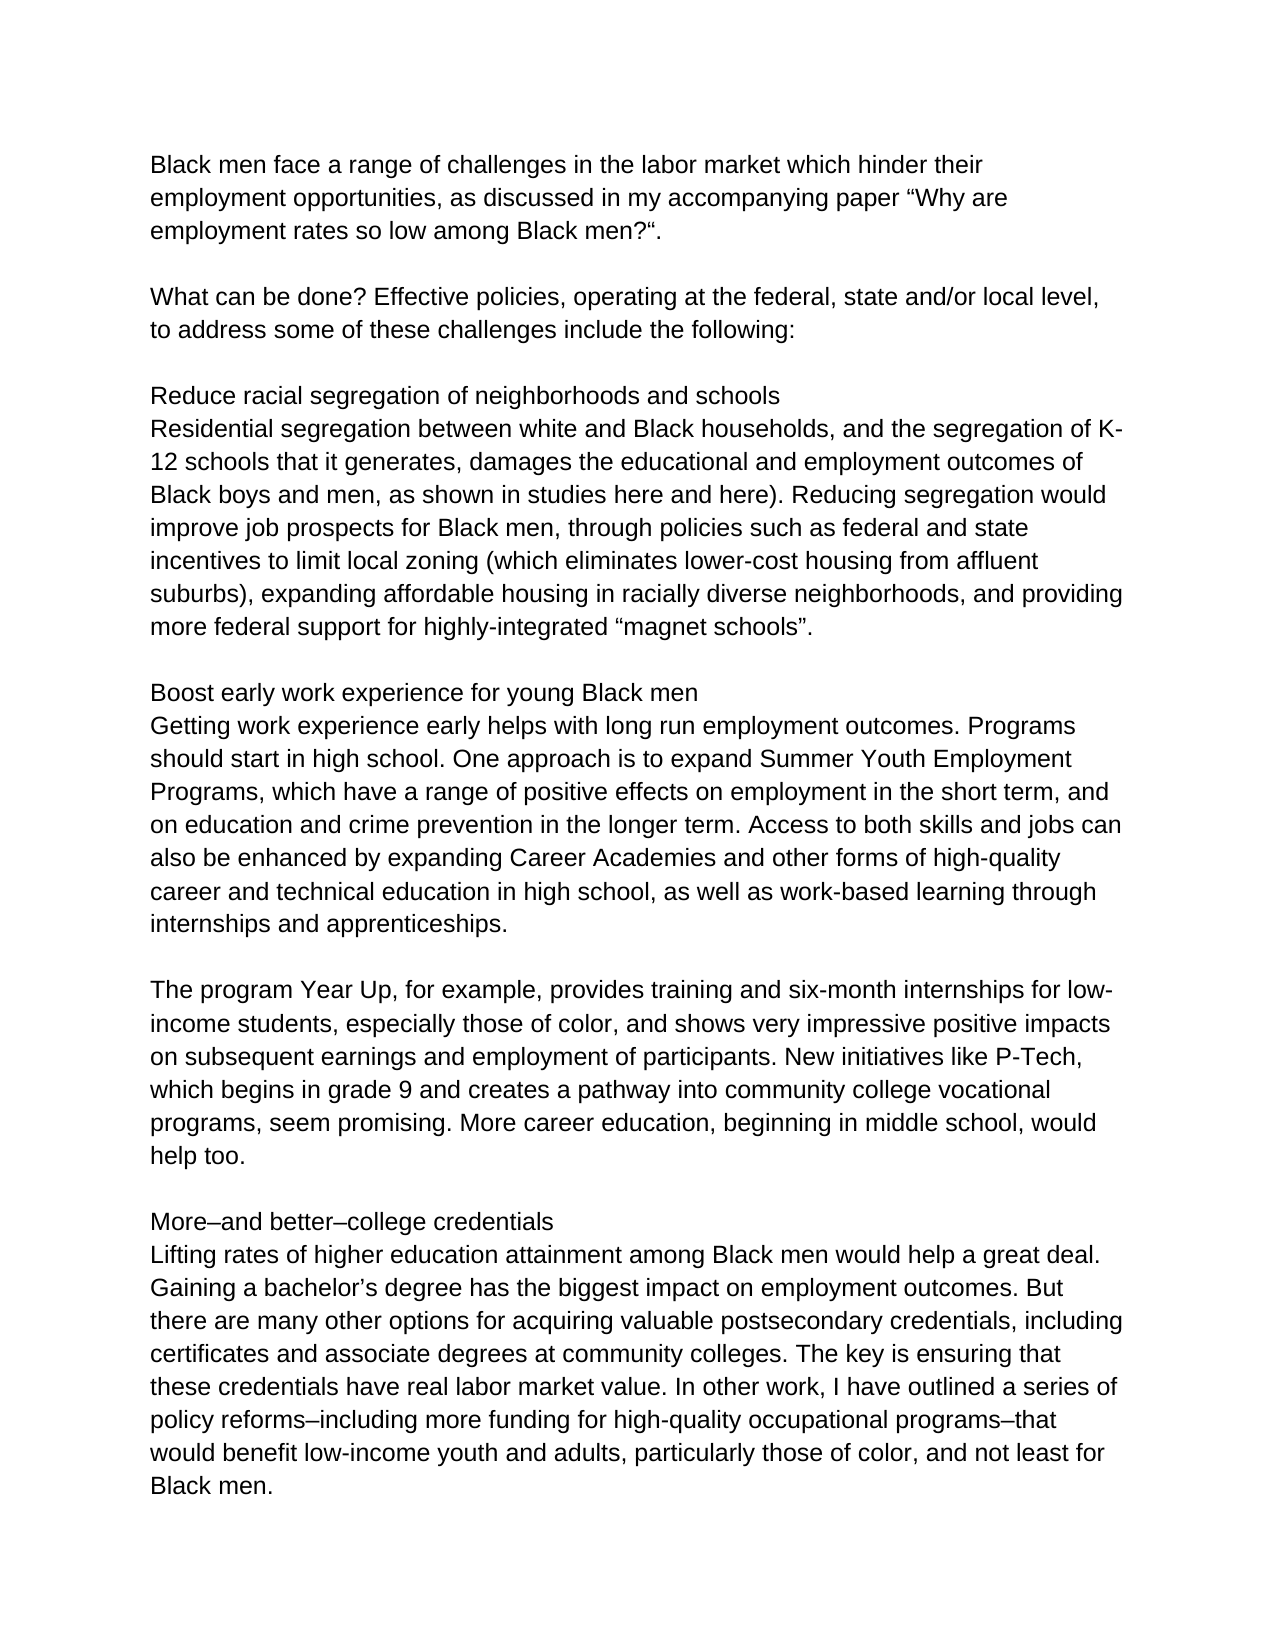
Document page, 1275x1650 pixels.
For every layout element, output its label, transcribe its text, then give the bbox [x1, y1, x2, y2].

text Lifting rates of higher education attainment among Black men would help a great deal. Gaining a bachelor’s degree has the biggest impact on employment outcomes. But there are many other options for acquiring valuable postsecondary credentials, including certificates and associate degrees at community colleges. The key is ensuring that these credentials have real labor market value. In other work, I have outlined a series of policy reforms–including more funding for high-quality occupational programs–that would benefit low-income youth and adults, particularly those of color, and not least for Black men. [150, 1240, 1125, 1499]
text Black men face a range of challenges in the labor market which hinder their employment opportunities, as discussed in my accompanying paper “Why are employment rates so low among Black men?“. [150, 150, 1125, 245]
text Getting work experience early helps with long run employment outcomes. Programs should start in high school. One approach is to expand Summer Youth Employment Programs, which have a range of positive effects on employment in the short term, and on education and crime prevention in the longer term. Access to both skills and jobs can also be enhanced by expanding Career Academies and other forms of high-quality career and technical education in high school, as well as work-based learning through internships and apprenticeships. [150, 711, 1125, 938]
text Reduce racial segregation of neighborhoods and schools [150, 381, 1125, 410]
text Residential segregation between white and Black households, and the segregation of K-12 schools that it generates, damages the educational and employment outcomes of Black boys and men, as shown in studies here and here). Reducing segregation would improve job prospects for Black men, through policies such as federal and state incentives to limit local zoning (which eliminates lower-cost housing from affluent suburbs), expanding affordable housing in racially diverse neighborhoods, and providing more federal support for highly-integrated “magnet schools”. [150, 414, 1125, 641]
text More–and better–college credentials [150, 1207, 1125, 1235]
text What can be done? Effective policies, operating at the federal, state and/or local level, to address some of these challenges include the following: [150, 282, 1125, 344]
text The program Year Up, for example, provides training and six-month internships for low-income students, especially those of color, and shows very impressive positive impacts on subsequent earnings and employment of participants. New initiatives like P-Tech, which begins in grade 9 and creates a pathway into community college vocational programs, seem promising. More career education, beginning in middle school, would help too. [150, 976, 1125, 1169]
text Boost early work experience for young Black men [150, 678, 1125, 707]
